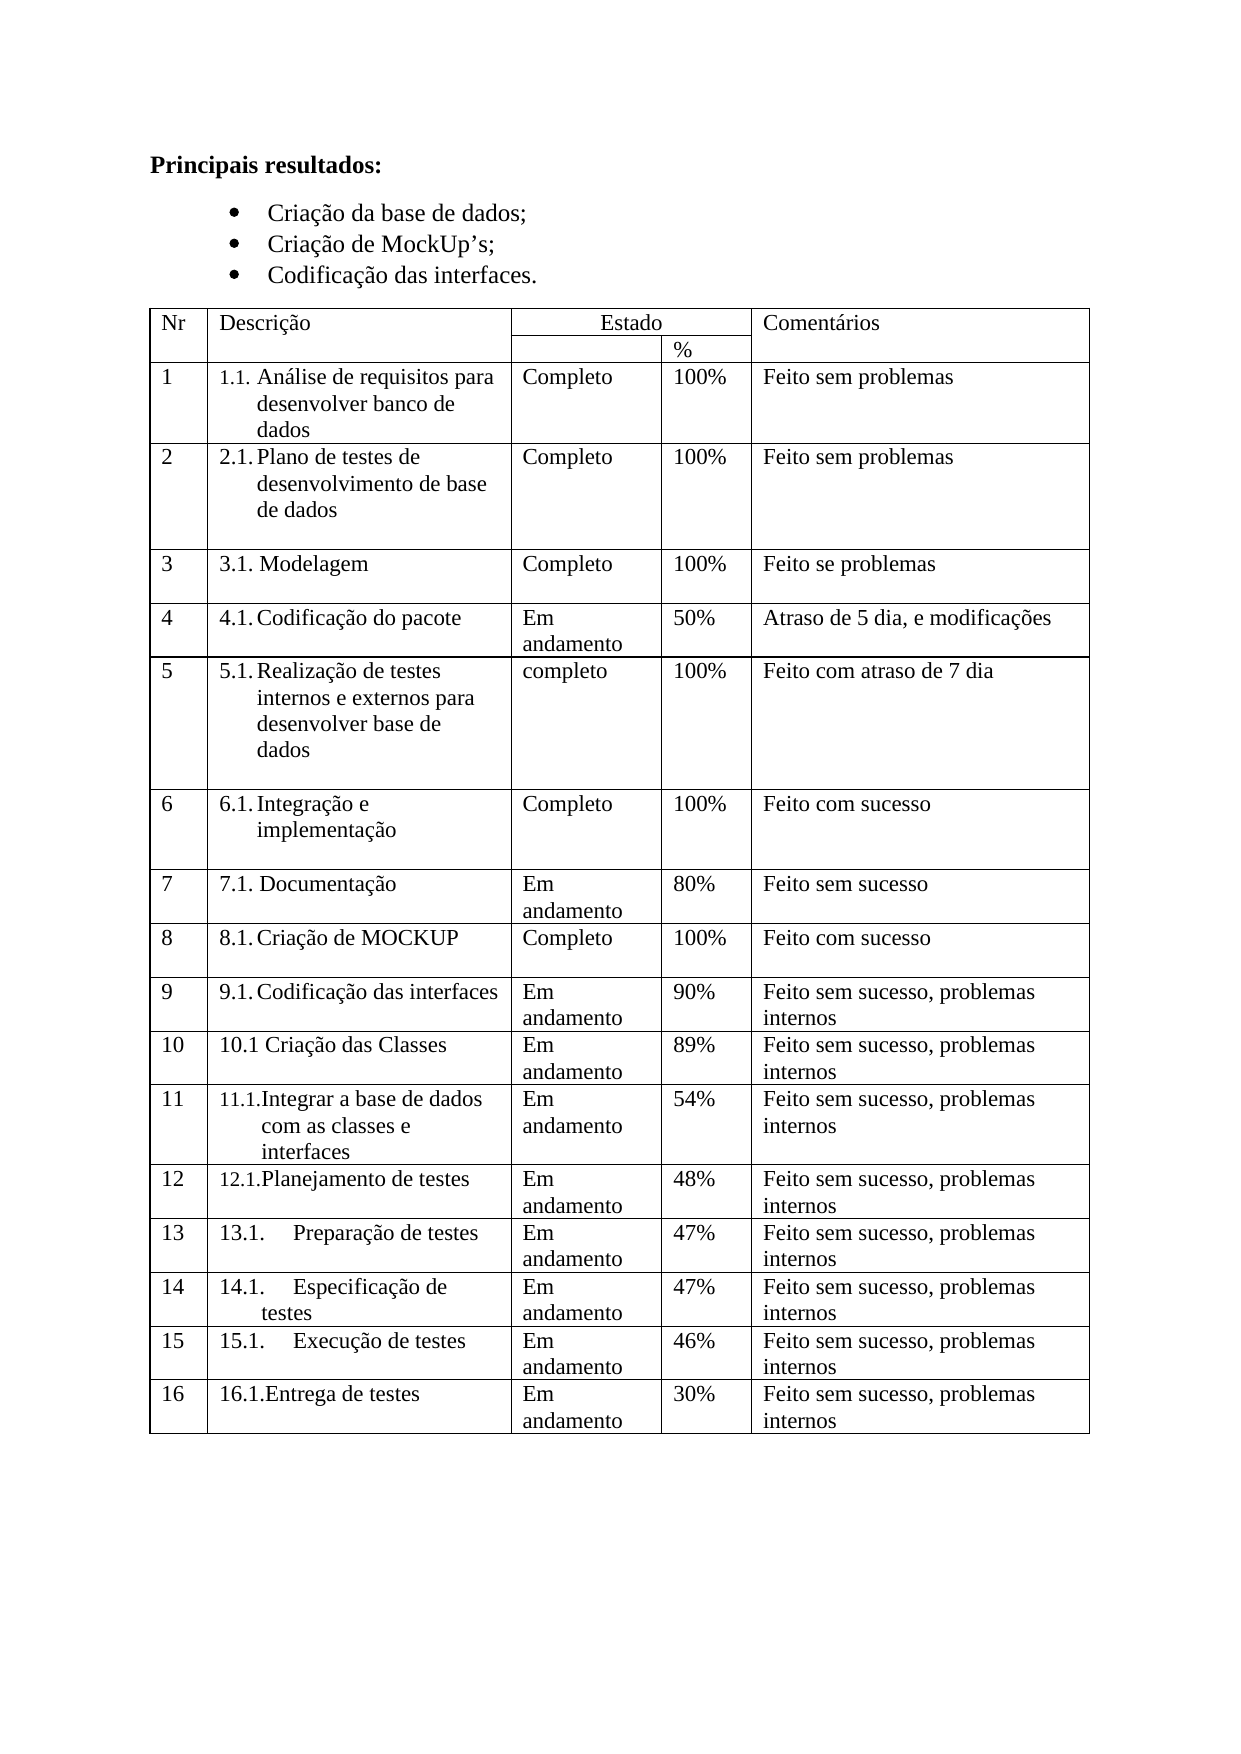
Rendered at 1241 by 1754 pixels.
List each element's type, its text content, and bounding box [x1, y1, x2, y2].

table_cell Feito sem problemas [752, 444, 1089, 549]
table_cell 11 [151, 1085, 207, 1164]
table_cell 3 [151, 550, 207, 603]
table_cell 100% [662, 444, 751, 549]
table_cell Feito sem sucesso, problemas internos [752, 1327, 1089, 1379]
table_cell Em andamento [512, 604, 661, 656]
table_cell Completo [512, 790, 661, 869]
table_cell 15 [151, 1327, 207, 1379]
table_cell 2 [151, 444, 207, 549]
list Codificação das interfaces. [230, 260, 1090, 288]
table_cell Codificação das interfaces [208, 978, 511, 1031]
table_cell 89% [662, 1032, 751, 1084]
table_header Descrição [208, 309, 511, 362]
table_cell Completo [512, 363, 661, 442]
table_cell 14 [151, 1273, 207, 1326]
table_cell 4 [151, 604, 207, 656]
table_cell Plano de testes de desenvolvimento de base de dados [208, 444, 511, 549]
table_cell Feito sem sucesso, problemas internos [752, 1273, 1089, 1326]
table_cell 16.1.Entrega de testes [208, 1380, 511, 1433]
table_cell 10.1 Criação das Classes [208, 1032, 511, 1084]
table_cell Feito sem sucesso [752, 870, 1089, 923]
table_cell Realização de testes internos e externos para desenvolver base de dados [208, 658, 511, 789]
table_cell Completo [512, 550, 661, 603]
table_cell Em andamento [512, 1032, 661, 1084]
table_cell Feito sem sucesso, problemas internos [752, 1380, 1089, 1433]
table_cell Atraso de 5 dia, e modificações [752, 604, 1089, 656]
list Criação de MockUp’s; [230, 229, 1090, 257]
table_cell completo [512, 658, 661, 789]
table_cell 48% [662, 1165, 751, 1218]
table_cell Em andamento [512, 978, 661, 1031]
table_cell Feito com atraso de 7 dia [752, 658, 1089, 789]
table_cell 54% [662, 1085, 751, 1164]
table_cell Completo [512, 924, 661, 977]
table_cell 100% [662, 363, 751, 442]
table_cell Criação de MOCKUP [208, 924, 511, 977]
table_header Nr [151, 309, 207, 362]
table_cell 8 [151, 924, 207, 977]
table_cell Preparação de testes [208, 1219, 511, 1272]
table_cell Em andamento [512, 1273, 661, 1326]
table_cell Completo [512, 444, 661, 549]
table_cell Planejamento de testes [208, 1165, 511, 1218]
table_cell 9 [151, 978, 207, 1031]
table_cell 100% [662, 550, 751, 603]
table_cell [512, 336, 661, 362]
table_cell 13 [151, 1219, 207, 1272]
table_cell 7.1. Documentação [208, 870, 511, 923]
table_cell 47% [662, 1219, 751, 1272]
table_cell 16 [151, 1380, 207, 1433]
table_cell % [662, 336, 751, 362]
table_cell 47% [662, 1273, 751, 1326]
table_cell Feito sem sucesso, problemas internos [752, 1165, 1089, 1218]
table_cell Feito sem problemas [752, 363, 1089, 442]
table_cell 46% [662, 1327, 751, 1379]
table_cell 100% [662, 658, 751, 789]
table_cell Feito se problemas [752, 550, 1089, 603]
table_cell 6 [151, 790, 207, 869]
table_cell 10 [151, 1032, 207, 1084]
table_cell 1 [151, 363, 207, 442]
table_cell 12 [151, 1165, 207, 1218]
list Criação da base de dados; [230, 198, 1090, 226]
table_cell 100% [662, 924, 751, 977]
table_cell Em andamento [512, 1085, 661, 1164]
table_cell 5 [151, 658, 207, 789]
table_cell Em andamento [512, 1327, 661, 1379]
table_cell 100% [662, 790, 751, 869]
table_header Estado [512, 309, 751, 335]
table_cell Em andamento [512, 870, 661, 923]
table_cell Em andamento [512, 1380, 661, 1433]
table_cell Em andamento [512, 1165, 661, 1218]
table_cell Feito sem sucesso, problemas internos [752, 1219, 1089, 1272]
table_cell 7 [151, 870, 207, 923]
table_cell 50% [662, 604, 751, 656]
table_cell Codificação do pacote [208, 604, 511, 656]
table_cell Análise de requisitos para desenvolver banco de dados [208, 363, 511, 442]
text Principais resultados: [150, 150, 1090, 179]
table_cell 3.1. Modelagem [208, 550, 511, 603]
table_cell Feito com sucesso [752, 924, 1089, 977]
table_cell 80% [662, 870, 751, 923]
table_cell Feito sem sucesso, problemas internos [752, 1032, 1089, 1084]
table_cell Em andamento [512, 1219, 661, 1272]
table_cell Integrar a base de dados com as classes e interfaces [208, 1085, 511, 1164]
table_cell 30% [662, 1380, 751, 1433]
table_cell Especificação de testes [208, 1273, 511, 1326]
table_cell Feito sem sucesso, problemas internos [752, 978, 1089, 1031]
table_cell Feito sem sucesso, problemas internos [752, 1085, 1089, 1164]
table_header Comentários [752, 309, 1089, 362]
table_cell Execução de testes [208, 1327, 511, 1379]
table_cell Integração e implementação [208, 790, 511, 869]
table_cell Feito com sucesso [752, 790, 1089, 869]
table_cell 90% [662, 978, 751, 1031]
